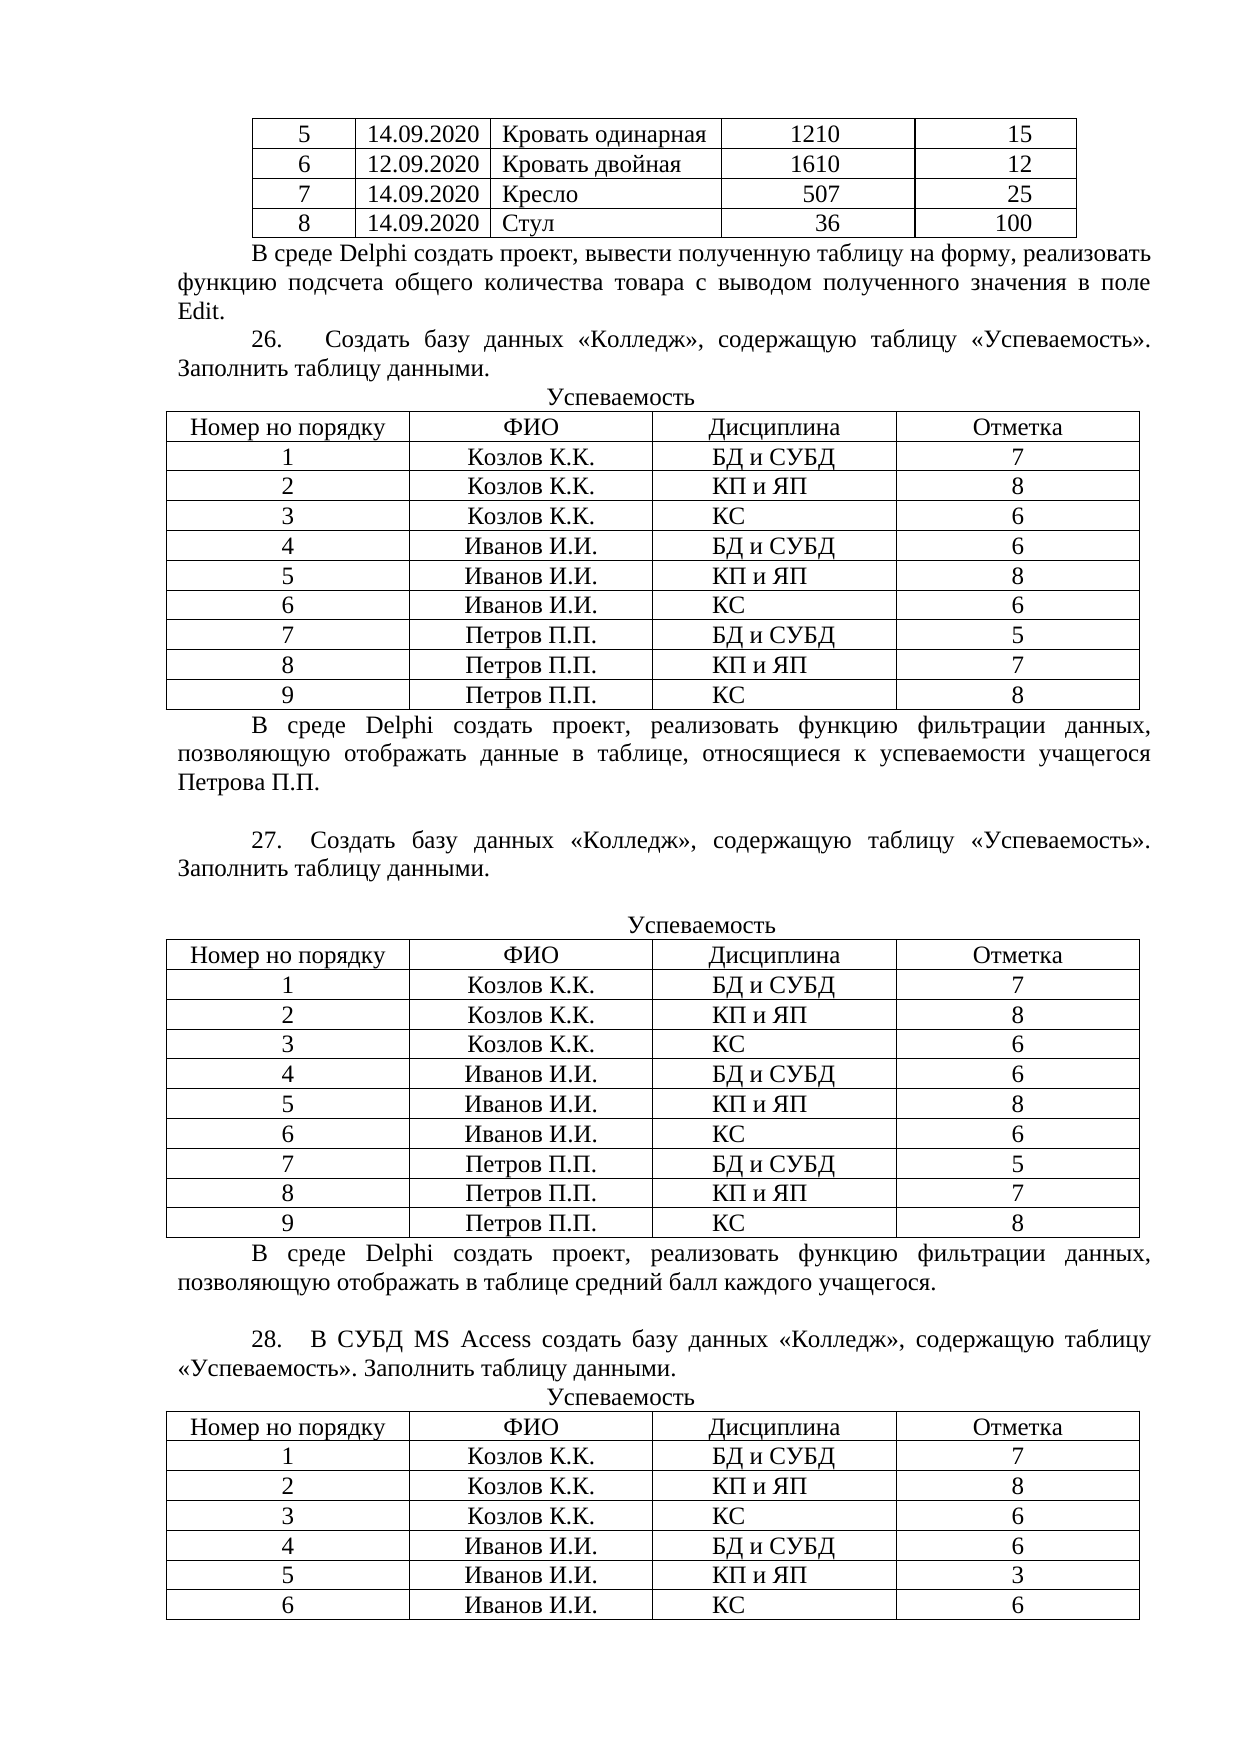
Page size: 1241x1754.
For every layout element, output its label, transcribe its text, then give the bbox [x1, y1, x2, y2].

table_cell КС [653, 501, 896, 530]
table_cell КП и ЯП [653, 1179, 896, 1207]
table_cell Петров П.П. [410, 650, 652, 679]
text Успеваемость [251, 1382, 1152, 1411]
table_cell 6 [167, 1119, 409, 1148]
table_cell 1 [167, 442, 409, 470]
table_cell 5 [253, 119, 355, 148]
table_cell 15 [916, 119, 1076, 148]
table_cell Козлов К.К. [410, 442, 652, 470]
table_cell 3 [167, 501, 409, 530]
table_cell 7 [897, 650, 1139, 679]
table_cell 7 [897, 1441, 1139, 1470]
table_cell Петров П.П. [410, 1149, 652, 1177]
table_cell КП и ЯП [653, 1561, 896, 1589]
table_cell 8 [897, 1089, 1139, 1118]
table_cell 1210 [722, 119, 914, 148]
table_cell Иванов И.И. [410, 1531, 652, 1559]
table_cell 1610 [722, 149, 914, 178]
table_cell КС [653, 1030, 896, 1058]
table_cell БД и СУБД [653, 970, 896, 999]
table_header Дисциплина [653, 412, 896, 441]
table_cell КП и ЯП [653, 1471, 896, 1500]
table_cell 8 [897, 1000, 1139, 1028]
table_header ФИО [410, 940, 652, 969]
table_cell 7 [897, 970, 1139, 999]
table_cell КС [653, 1501, 896, 1530]
table_cell БД и СУБД [653, 1059, 896, 1088]
table_cell Козлов К.К. [410, 501, 652, 530]
table_cell 4 [167, 1531, 409, 1559]
table_cell 4 [167, 531, 409, 560]
table_header Дисциплина [653, 1412, 896, 1440]
table_cell 5 [897, 620, 1139, 649]
table_cell 5 [167, 561, 409, 589]
table_cell Козлов К.К. [410, 1471, 652, 1500]
table_cell БД и СУБД [653, 531, 896, 560]
table_cell 6 [897, 1501, 1139, 1530]
table_cell 6 [897, 1059, 1139, 1088]
table_cell Иванов И.И. [410, 591, 652, 619]
table_cell 8 [167, 1179, 409, 1207]
table_cell Петров П.П. [410, 1179, 652, 1207]
table_cell БД и СУБД [653, 1149, 896, 1177]
table_cell Иванов И.И. [410, 1089, 652, 1118]
table_cell Иванов И.И. [410, 1590, 652, 1619]
table_cell 3 [897, 1561, 1139, 1589]
table_cell 2 [167, 1000, 409, 1028]
table_cell 3 [167, 1501, 409, 1530]
table_cell 2 [167, 471, 409, 500]
table_header Отметка [897, 1412, 1139, 1440]
table_header ФИО [410, 1412, 652, 1440]
table_cell 5 [167, 1561, 409, 1589]
table_cell 8 [897, 1208, 1139, 1237]
table_cell Петров П.П. [410, 1208, 652, 1237]
table_cell 3 [167, 1030, 409, 1058]
table_cell 6 [167, 1590, 409, 1619]
table_cell 7 [253, 179, 355, 207]
table_cell 6 [897, 1030, 1139, 1058]
table_header ФИО [410, 412, 652, 441]
table_cell КС [653, 1208, 896, 1237]
table_cell БД и СУБД [653, 620, 896, 649]
table_cell 1 [167, 970, 409, 999]
table_cell 8 [897, 680, 1139, 709]
table_cell 7 [167, 620, 409, 649]
table_cell 6 [897, 1590, 1139, 1619]
table_cell Иванов И.И. [410, 1059, 652, 1088]
table_cell Козлов К.К. [410, 970, 652, 999]
table_cell Иванов И.И. [410, 1561, 652, 1589]
table_cell 4 [167, 1059, 409, 1088]
table_cell 12 [916, 149, 1076, 178]
table_cell КС [653, 680, 896, 709]
table_cell 6 [897, 1531, 1139, 1559]
table_cell 14.09.2020 [356, 179, 490, 207]
table_cell 9 [167, 1208, 409, 1237]
table_cell Кровать одинарная [491, 119, 721, 148]
table_cell Петров П.П. [410, 620, 652, 649]
table_cell 6 [897, 531, 1139, 560]
table_cell 1 [167, 1441, 409, 1470]
table_cell 8 [167, 650, 409, 679]
table_cell БД и СУБД [653, 1441, 896, 1470]
table_cell Иванов И.И. [410, 1119, 652, 1148]
text Успеваемость [251, 382, 1152, 411]
table_cell 8 [897, 471, 1139, 500]
table_cell 6 [897, 591, 1139, 619]
list Создать базу данных «Колледж», содержащую таблицу «Успеваемость». Заполнить таблицу данными. [177, 825, 1152, 882]
table_cell 5 [167, 1089, 409, 1118]
table_cell КП и ЯП [653, 1089, 896, 1118]
table_cell 8 [253, 209, 355, 237]
table_cell Кровать двойная [491, 149, 721, 178]
table_cell Козлов К.К. [410, 1030, 652, 1058]
table_cell КС [653, 1119, 896, 1148]
list Создать базу данных «Колледж», содержащую таблицу «Успеваемость». Заполнить таблицу данными. [177, 324, 1152, 382]
table_cell БД и СУБД [653, 442, 896, 470]
table_cell БД и СУБД [653, 1531, 896, 1559]
table_header Дисциплина [653, 940, 896, 969]
text В среде Delphi создать проект, реализовать функцию фильтрации данных, позволяющую отображать в таблице средний балл каждого учащегося. [177, 1238, 1152, 1296]
table_cell 6 [167, 591, 409, 619]
table_cell 5 [897, 1149, 1139, 1177]
table_cell КП и ЯП [653, 1000, 896, 1028]
table_header Номер но порядку [167, 412, 409, 441]
table_header Номер но порядку [167, 1412, 409, 1440]
table_header Номер но порядку [167, 940, 409, 969]
list В СУБД MS Access создать базу данных «Колледж», содержащую таблицу «Успеваемость». Заполнить таблицу данными. [177, 1324, 1152, 1382]
table_header Отметка [897, 412, 1139, 441]
table_cell 14.09.2020 [356, 119, 490, 148]
table_cell Козлов К.К. [410, 471, 652, 500]
table_header Отметка [897, 940, 1139, 969]
table_cell КС [653, 1590, 896, 1619]
table_cell 100 [916, 209, 1076, 237]
table_cell 7 [897, 442, 1139, 470]
table_cell Иванов И.И. [410, 561, 652, 589]
table_cell 12.09.2020 [356, 149, 490, 178]
table_cell 14.09.2020 [356, 209, 490, 237]
table_cell Козлов К.К. [410, 1441, 652, 1470]
table_cell 8 [897, 561, 1139, 589]
table_cell КП и ЯП [653, 561, 896, 589]
table_cell КС [653, 591, 896, 619]
table_cell 8 [897, 1471, 1139, 1500]
table_cell 507 [722, 179, 914, 207]
table_cell 6 [253, 149, 355, 178]
table_cell КП и ЯП [653, 471, 896, 500]
text Успеваемость [251, 910, 1152, 939]
table_cell 25 [916, 179, 1076, 207]
table_cell Козлов К.К. [410, 1000, 652, 1028]
table_cell Иванов И.И. [410, 531, 652, 560]
table_cell 9 [167, 680, 409, 709]
table_cell 36 [722, 209, 914, 237]
table_cell КП и ЯП [653, 650, 896, 679]
text В среде Delphi создать проект, реализовать функцию фильтрации данных, позволяющую отображать данные в таблице, относящиеся к успеваемости учащегося Петрова П.П. [177, 710, 1152, 796]
table_cell Петров П.П. [410, 680, 652, 709]
table_cell 7 [167, 1149, 409, 1177]
table_cell Козлов К.К. [410, 1501, 652, 1530]
text В среде Delphi создать проект, вывести полученную таблицу на форму, реализовать функцию подсчета общего количества товара с выводом полученного значения в поле Edit. [177, 238, 1152, 324]
table_cell 6 [897, 501, 1139, 530]
table_cell 6 [897, 1119, 1139, 1148]
table_cell Кресло [491, 179, 721, 207]
table_cell Стул [491, 209, 721, 237]
table_cell 2 [167, 1471, 409, 1500]
table_cell 7 [897, 1179, 1139, 1207]
